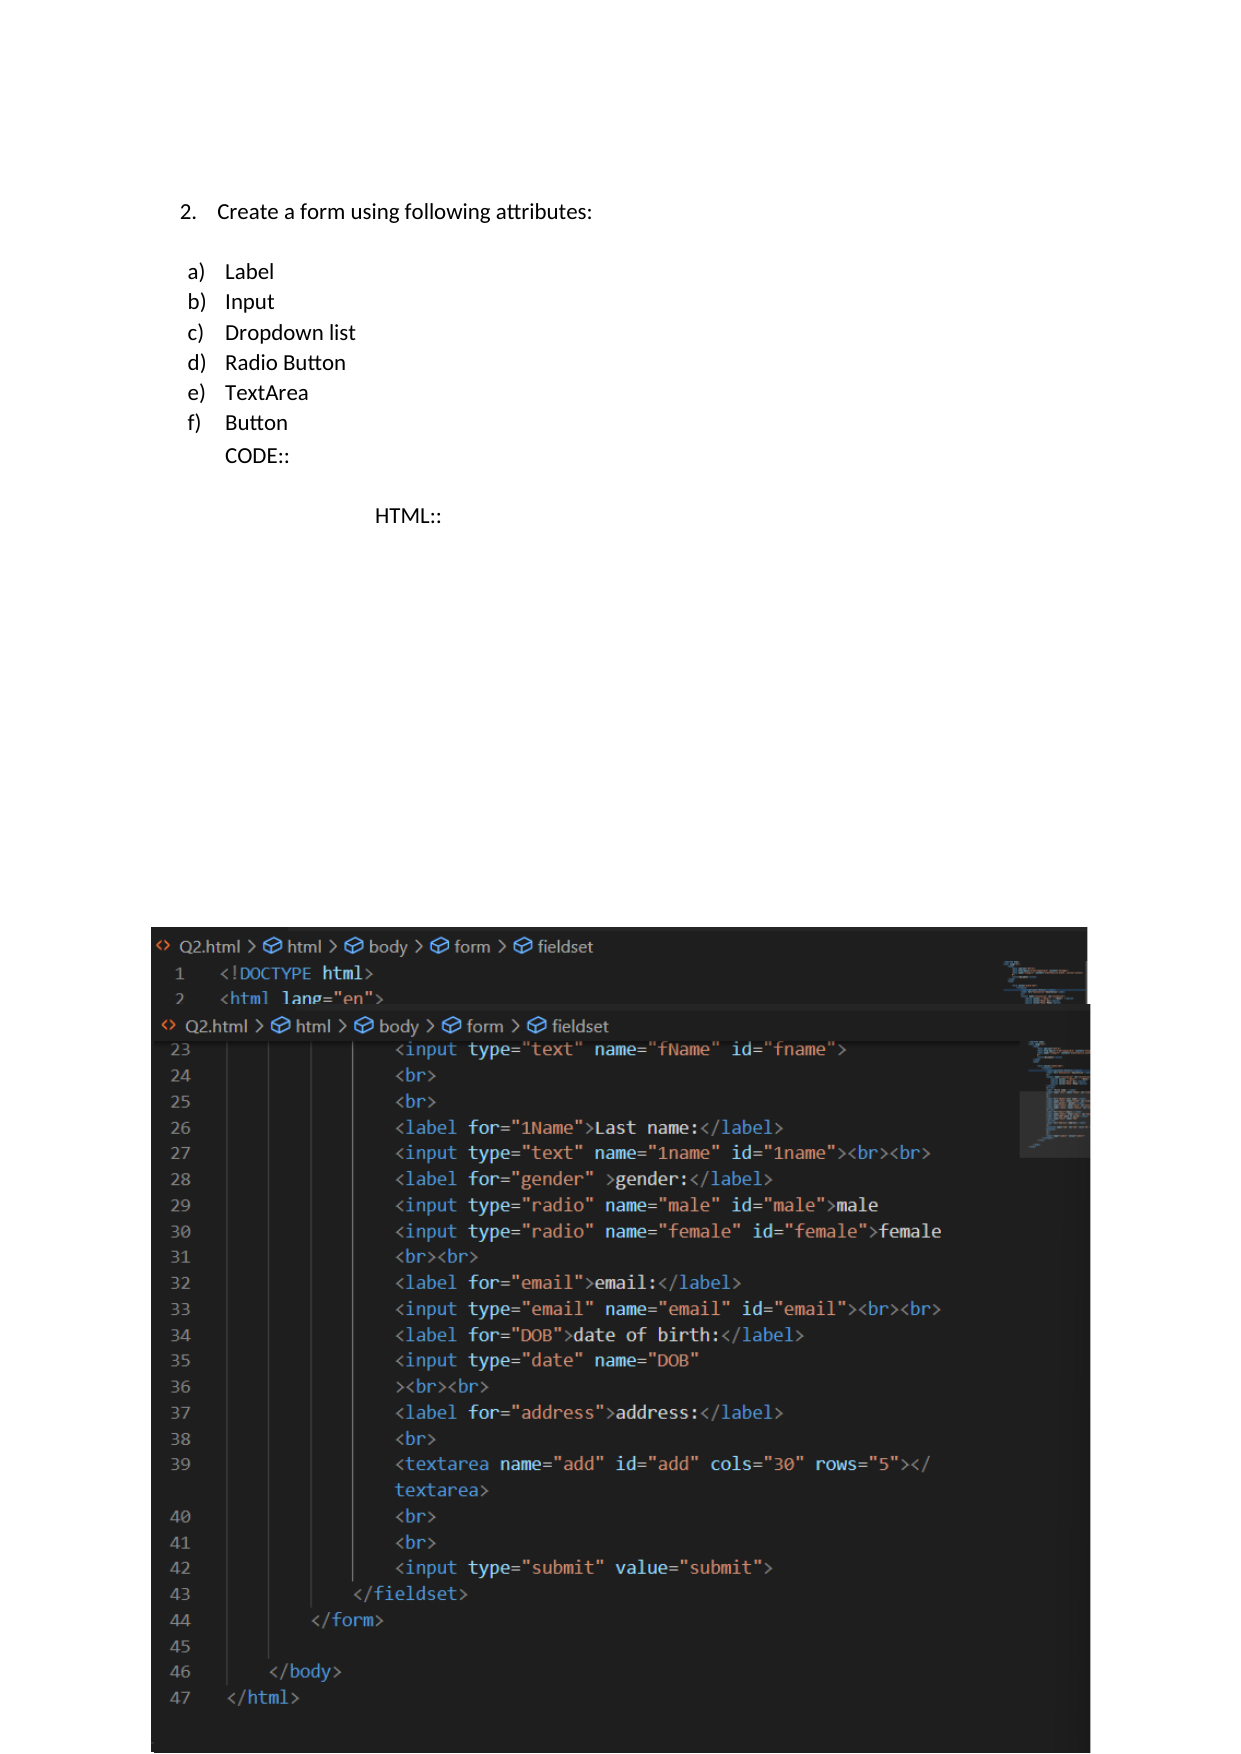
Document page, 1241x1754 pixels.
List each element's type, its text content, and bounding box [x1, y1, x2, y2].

list CODE:: [225, 441, 1090, 469]
list HTML:: [225, 501, 1090, 529]
list TextArea [187, 378, 1090, 406]
list Radio Button [187, 348, 1090, 376]
list Label [187, 257, 1090, 285]
picture [150, 927, 1090, 1752]
list Input [187, 287, 1090, 316]
list Create a form using following attributes: [179, 197, 1090, 225]
list Dropdown list [187, 318, 1090, 346]
list Button [187, 408, 1090, 436]
